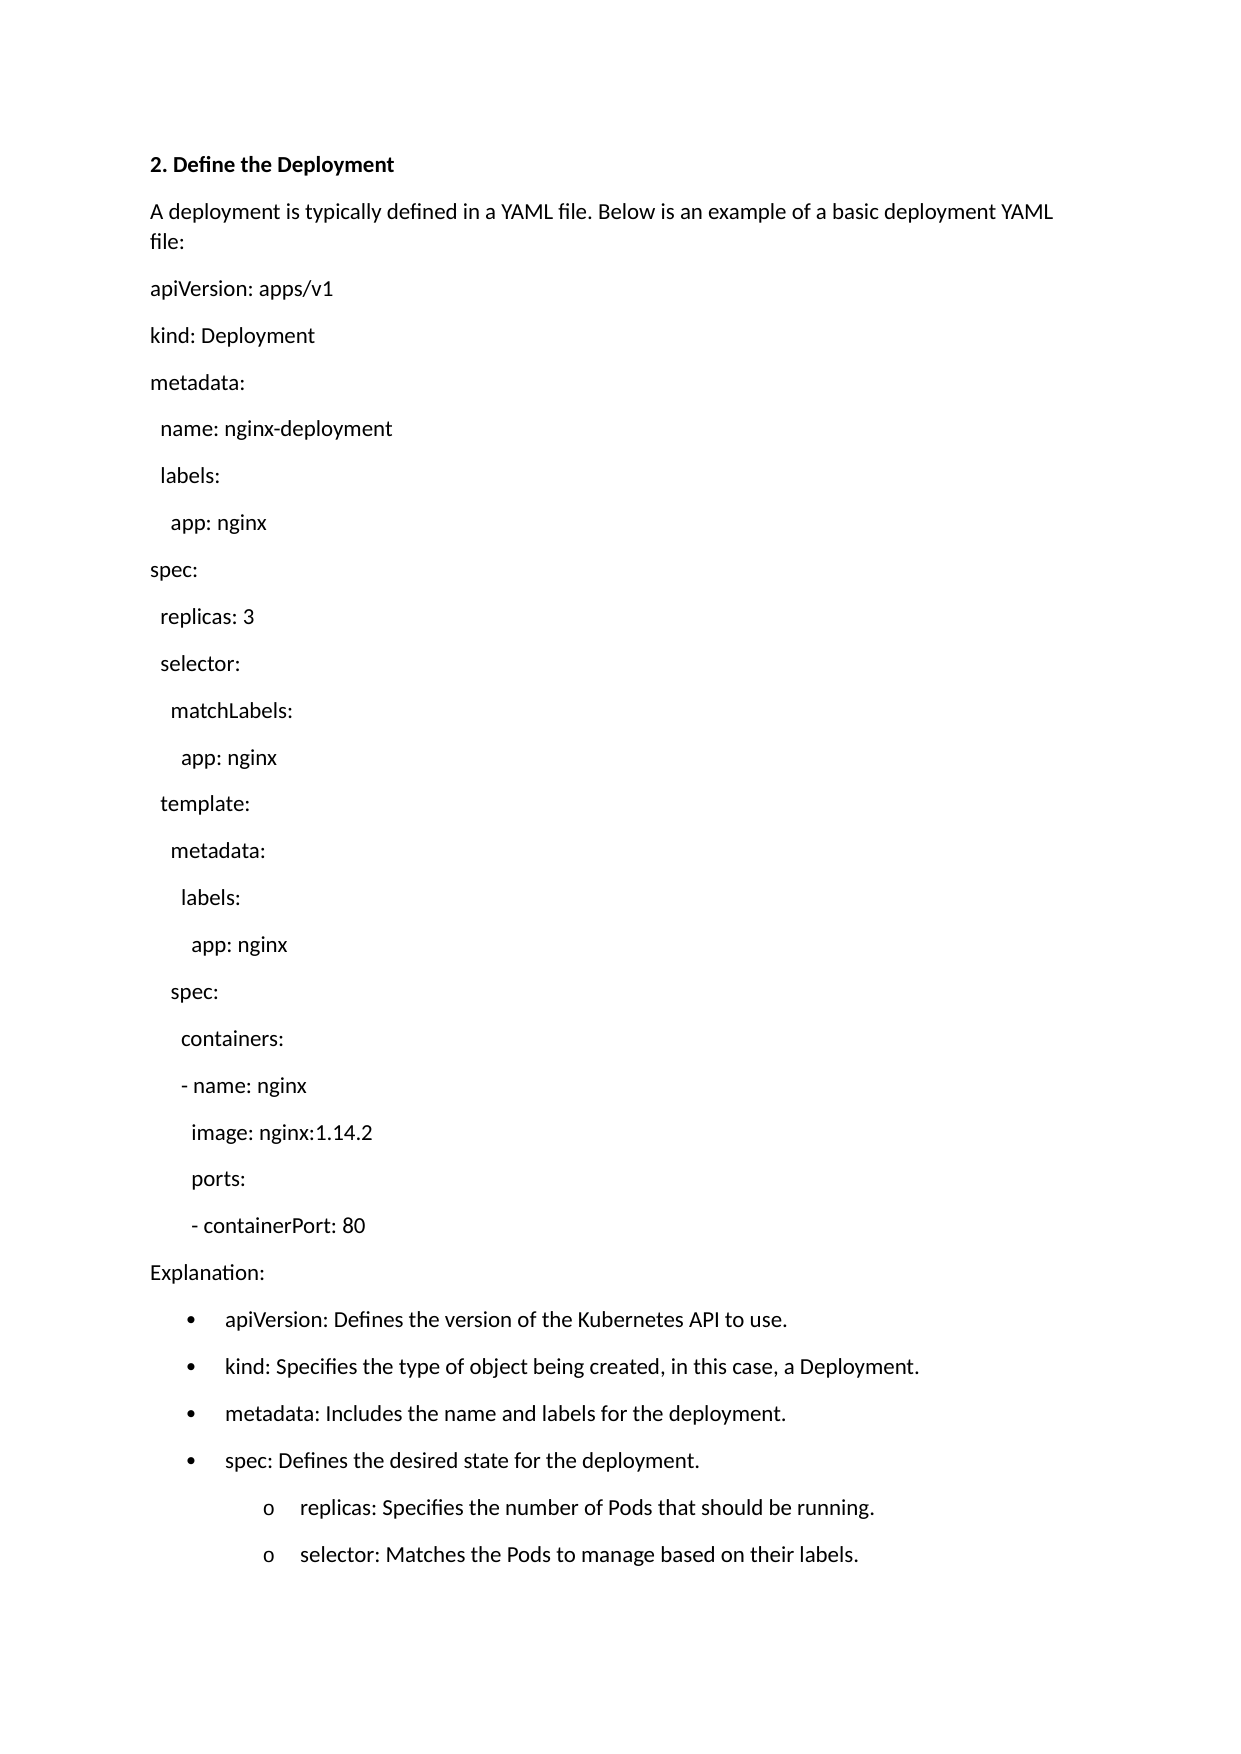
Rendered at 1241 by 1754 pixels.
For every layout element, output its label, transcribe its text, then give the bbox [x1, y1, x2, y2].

list kind: Specifies the type of object being created, in this case, a Deployment. [187, 1352, 1090, 1380]
text metadata: [150, 836, 1090, 864]
text replicas: 3 [150, 602, 1090, 630]
text app: nginx [150, 508, 1090, 536]
text 2. Define the Deployment [150, 150, 1090, 178]
text ports: [150, 1164, 1090, 1193]
text template: [150, 789, 1090, 818]
text - name: nginx [150, 1071, 1090, 1099]
text apiVersion: apps/v1 [150, 274, 1090, 302]
text Explanation: [150, 1258, 1090, 1286]
text matchLabels: [150, 696, 1090, 724]
list spec: Defines the desired state for the deployment. [187, 1446, 1090, 1474]
text - containerPort: 80 [150, 1211, 1090, 1239]
text name: nginx-deployment [150, 414, 1090, 443]
list replicas: Specifies the number of Pods that should be running. [262, 1493, 1090, 1521]
list apiVersion: Defines the version of the Kubernetes API to use. [187, 1305, 1090, 1333]
text image: nginx:1.14.2 [150, 1118, 1090, 1146]
text spec: [150, 555, 1090, 583]
list metadata: Includes the name and labels for the deployment. [187, 1399, 1090, 1427]
text app: nginx [150, 930, 1090, 958]
text spec: [150, 977, 1090, 1005]
text labels: [150, 461, 1090, 489]
text containers: [150, 1024, 1090, 1052]
text metadata: [150, 368, 1090, 396]
text selector: [150, 649, 1090, 677]
text labels: [150, 883, 1090, 911]
text kind: Deployment [150, 321, 1090, 349]
text app: nginx [150, 743, 1090, 771]
list selector: Matches the Pods to manage based on their labels. [262, 1540, 1090, 1569]
text A deployment is typically defined in a YAML file. Below is an example of a basic deployment YAML file: [150, 197, 1090, 255]
